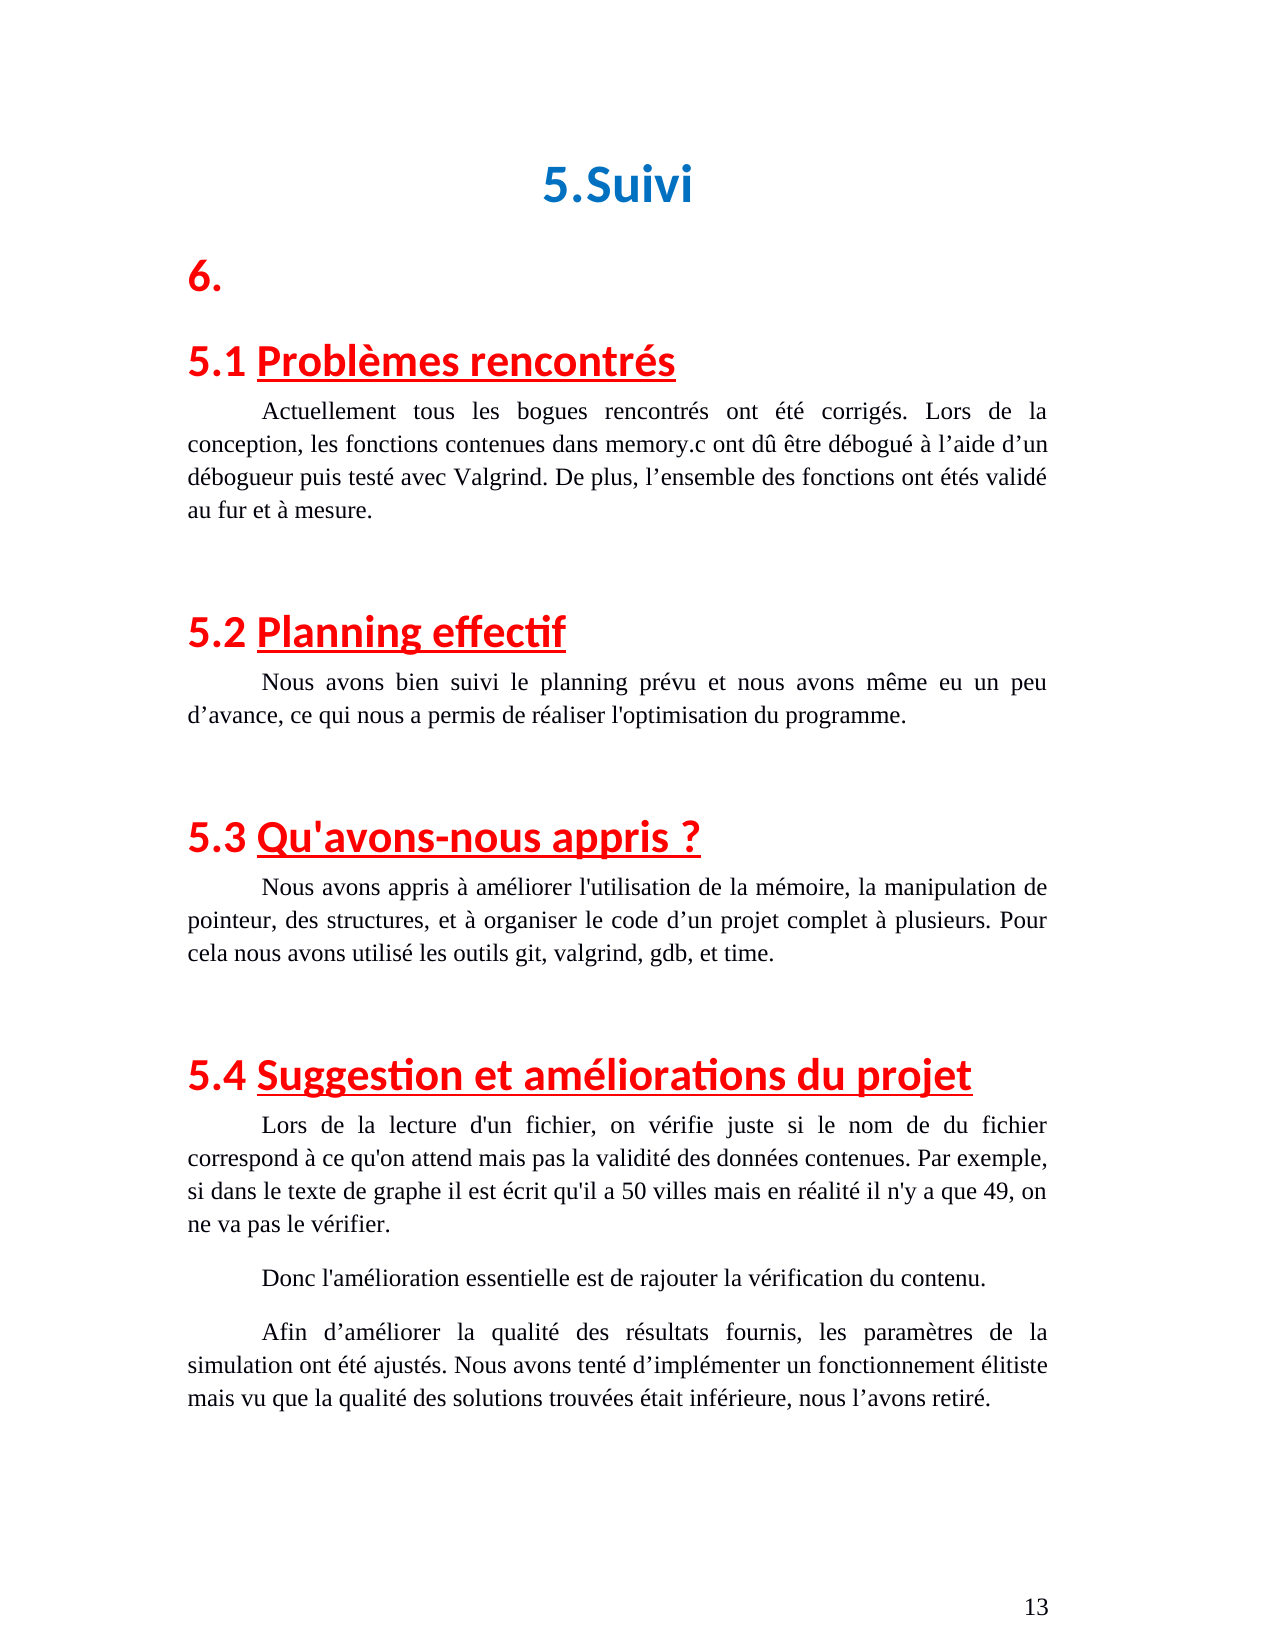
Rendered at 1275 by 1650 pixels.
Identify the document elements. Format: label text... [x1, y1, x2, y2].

list 5.3 Qu'avons-nous appris ? [187, 808, 1048, 864]
text Lors de la lecture d'un fichier, on vérifie juste si le nom de du fichier correspond à ce qu'on attend mais pas la validité des données contenues. Par exemple, si dans le texte de graphe il est écrit qu'il a 50 villes mais en réalité il n'y a que 49, on ne va pas le vérifier. [187, 1110, 1048, 1238]
list 5.2 Planning effectif [187, 603, 1048, 659]
text Suivi [187, 150, 1048, 216]
text Actuellement tous les bogues rencontrés ont été corrigés. Lors de la conception, les fonctions contenues dans memory.c ont dû être débogué à l’aide d’un débogueur puis testé avec Valgrind. De plus, l’ensemble des fonctions ont étés validé au fur et à mesure. [187, 396, 1048, 524]
list 5.4 Suggestion et améliorations du projet [187, 1046, 1048, 1102]
text Donc l'amélioration essentielle est de rajouter la vérification du contenu. [187, 1263, 1048, 1292]
list 5.1 Problèmes rencontrés [187, 332, 1048, 388]
text Nous avons bien suivi le planning prévu et nous avons même eu un peu d’avance, ce qui nous a permis de réaliser l'optimisation du programme. [187, 667, 1048, 729]
text Afin d’améliorer la qualité des résultats fournis, les paramètres de la simulation ont été ajustés. Nous avons tenté d’implémenter un fonctionnement élitiste mais vu que la qualité des solutions trouvées était inférieure, nous l’avons retiré. [187, 1317, 1048, 1412]
text Nous avons appris à améliorer l'utilisation de la mémoire, la manipulation de pointeur, des structures, et à organiser le code d’un projet complet à plusieurs. Pour cela nous avons utilisé les outils git, valgrind, gdb, et time. [187, 872, 1048, 967]
